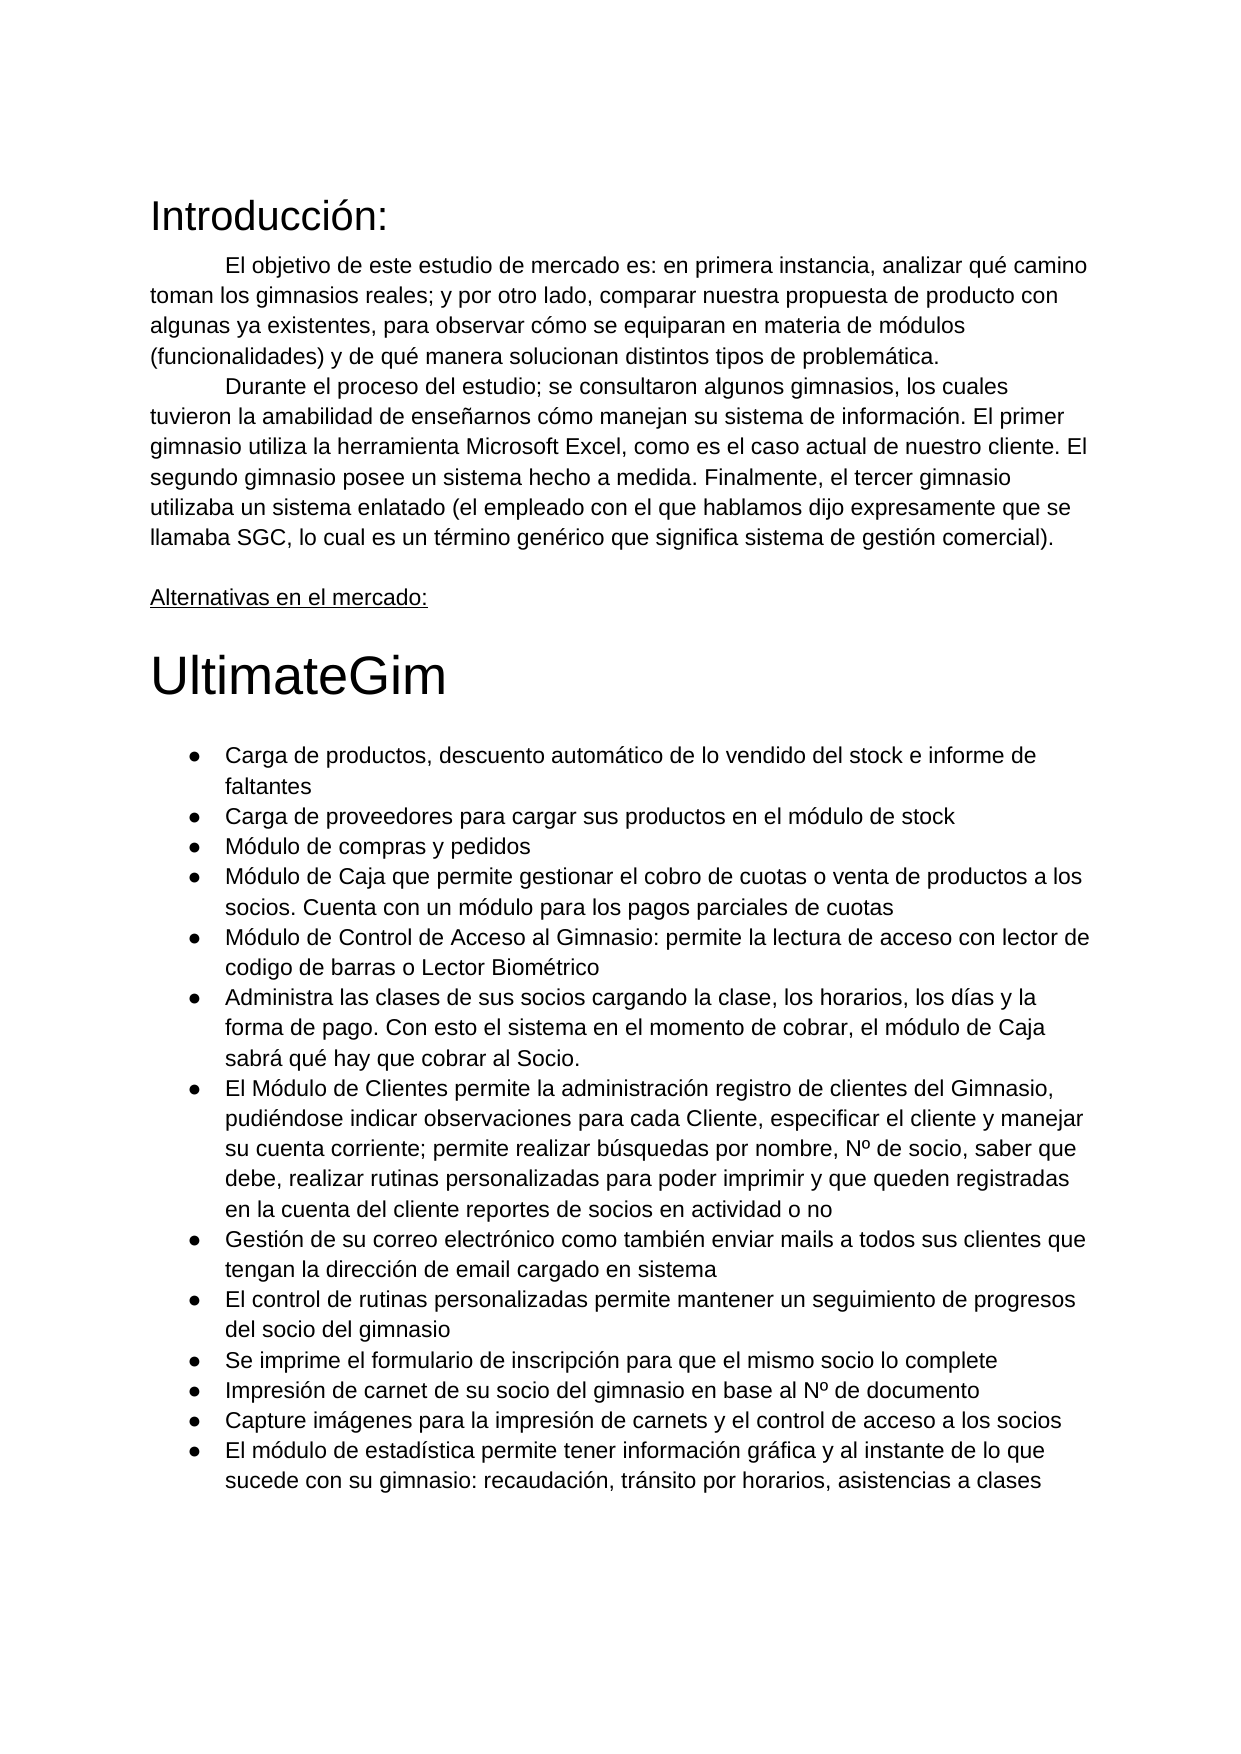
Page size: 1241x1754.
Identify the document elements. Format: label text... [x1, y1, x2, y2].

text Alternativas en el mercado: [150, 584, 1090, 611]
list Se imprime el formulario de inscripción para que el mismo socio lo complete [187, 1347, 1090, 1373]
list El control de rutinas personalizadas permite mantener un seguimiento de progresos del socio del gimnasio [187, 1286, 1090, 1343]
list Capture imágenes para la impresión de carnets y el control de acceso a los socios [187, 1407, 1090, 1433]
text El objetivo de este estudio de mercado es: en primera instancia, analizar qué camino toman los gimnasios reales; y por otro lado, comparar nuestra propuesta de producto con algunas ya existentes, para observar cómo se equiparan en materia de módulos (funcionalidades) y de qué manera solucionan distintos tipos de problemática. [150, 252, 1090, 369]
list Módulo de compras y pedidos [187, 833, 1090, 859]
text Durante el proceso del estudio; se consultaron algunos gimnasios, los cuales tuvieron la amabilidad de enseñarnos cómo manejan su sistema de información. El primer gimnasio utiliza la herramienta Microsoft Excel, como es el caso actual de nuestro cliente. El segundo gimnasio posee un sistema hecho a medida. Finalmente, el tercer gimnasio utilizaba un sistema enlatado (el empleado con el que hablamos dijo expresamente que se llamaba SGC, lo cual es un término genérico que significa sistema de gestión comercial). [150, 373, 1090, 550]
list Carga de productos, descuento automático de lo vendido del stock e informe de faltantes [187, 742, 1090, 799]
list El Módulo de Clientes permite la administración registro de clientes del Gimnasio, pudiéndose indicar observaciones para cada Cliente, especificar el cliente y manejar su cuenta corriente; permite realizar búsquedas por nombre, Nº de socio, saber que debe, realizar rutinas personalizadas para poder imprimir y que queden registradas en la cuenta del cliente reportes de socios en actividad o no [187, 1075, 1090, 1222]
list Módulo de Control de Acceso al Gimnasio: permite la lectura de acceso con lector de codigo de barras o Lector Biométrico [187, 924, 1090, 980]
list Administra las clases de sus socios cargando la clase, los horarios, los días y la forma de pago. Con esto el sistema en el momento de cobrar, el módulo de Caja sabrá qué hay que cobrar al Socio. [187, 984, 1090, 1071]
title UltimateGim [150, 644, 1090, 706]
list Carga de proveedores para cargar sus productos en el módulo de stock [187, 803, 1090, 829]
list Impresión de carnet de su socio del gimnasio en base al Nº de documento [187, 1377, 1090, 1403]
list El módulo de estadística permite tener información gráfica y al instante de lo que sucede con su gimnasio: recaudación, tránsito por horarios, asistencias a clases [187, 1437, 1090, 1494]
subtitle Introducción: [150, 192, 1090, 239]
list Módulo de Caja que permite gestionar el cobro de cuotas o venta de productos a los socios. Cuenta con un módulo para los pagos parciales de cuotas [187, 863, 1090, 920]
list Gestión de su correo electrónico como también enviar mails a todos sus clientes que tengan la dirección de email cargado en sistema [187, 1226, 1090, 1282]
